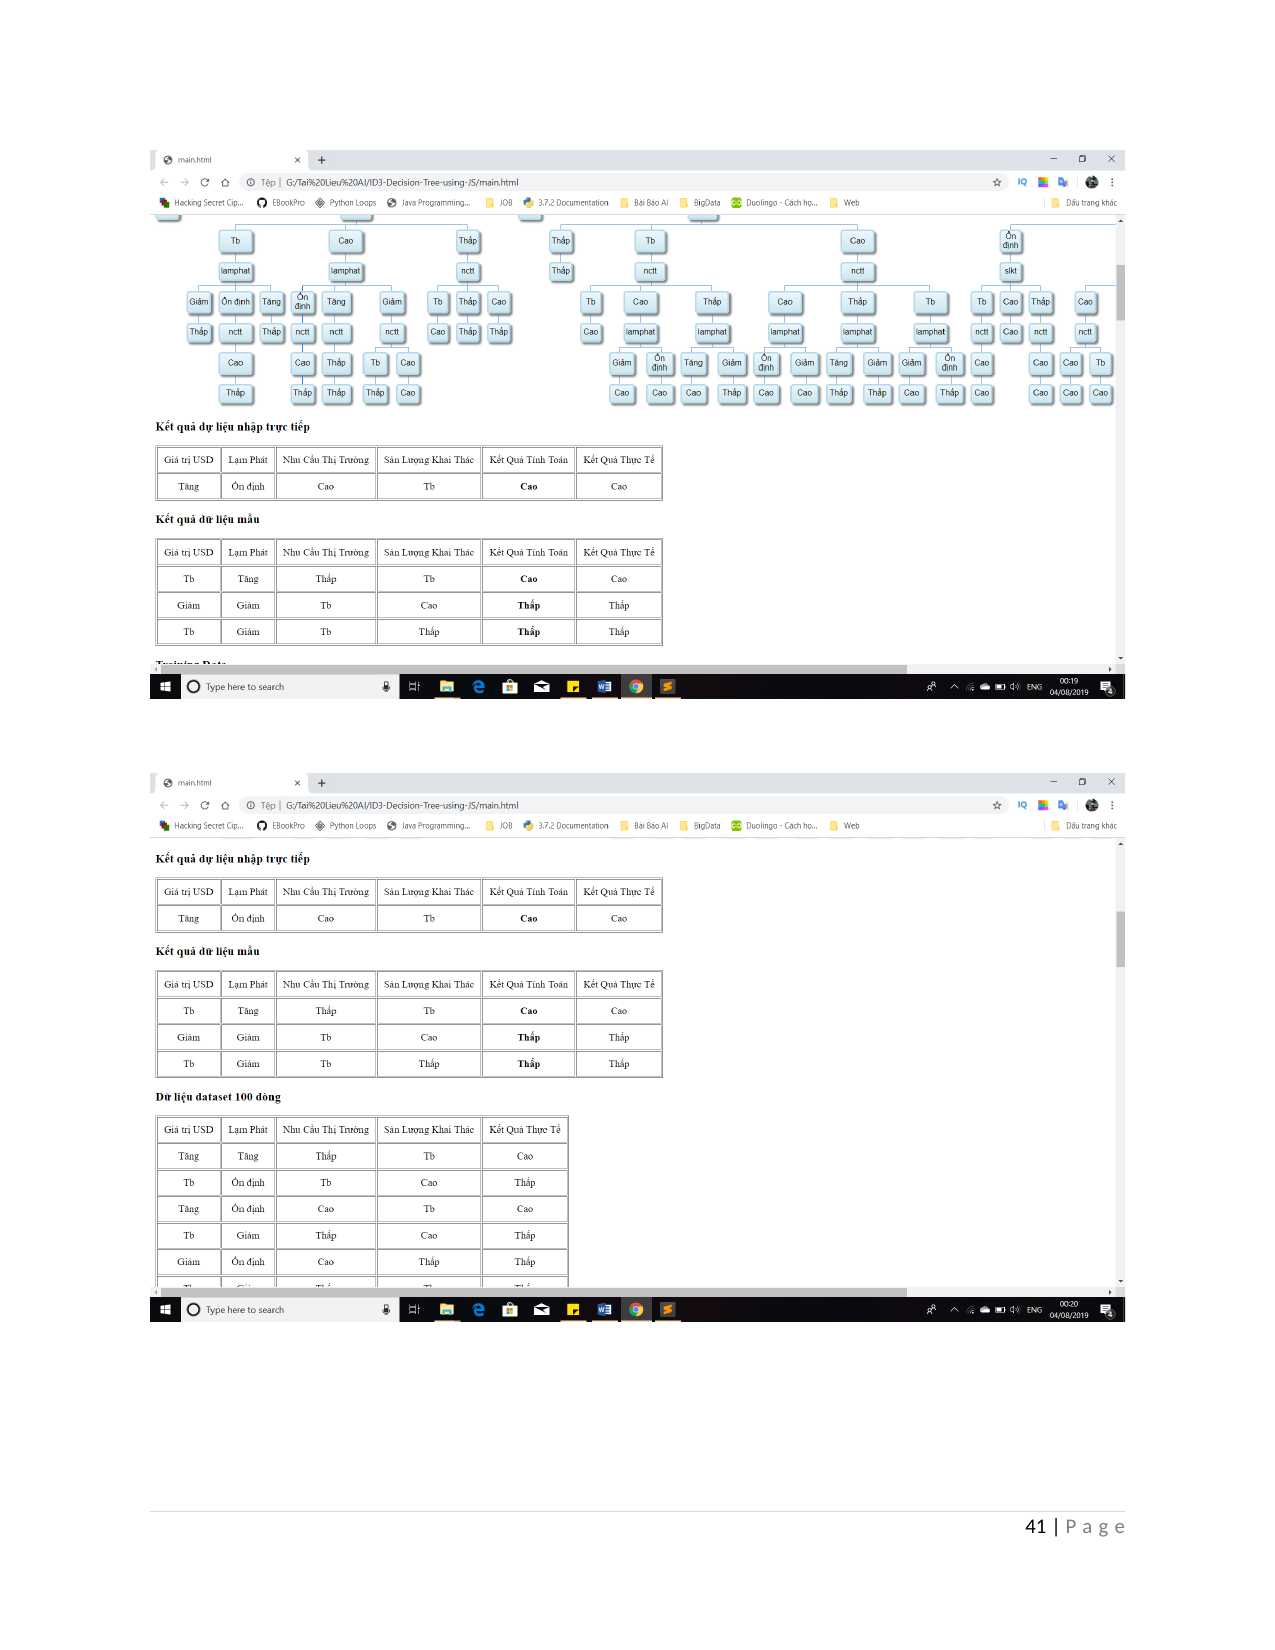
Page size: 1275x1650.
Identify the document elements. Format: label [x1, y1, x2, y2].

picture [150, 773, 1125, 1322]
picture [150, 150, 1125, 699]
